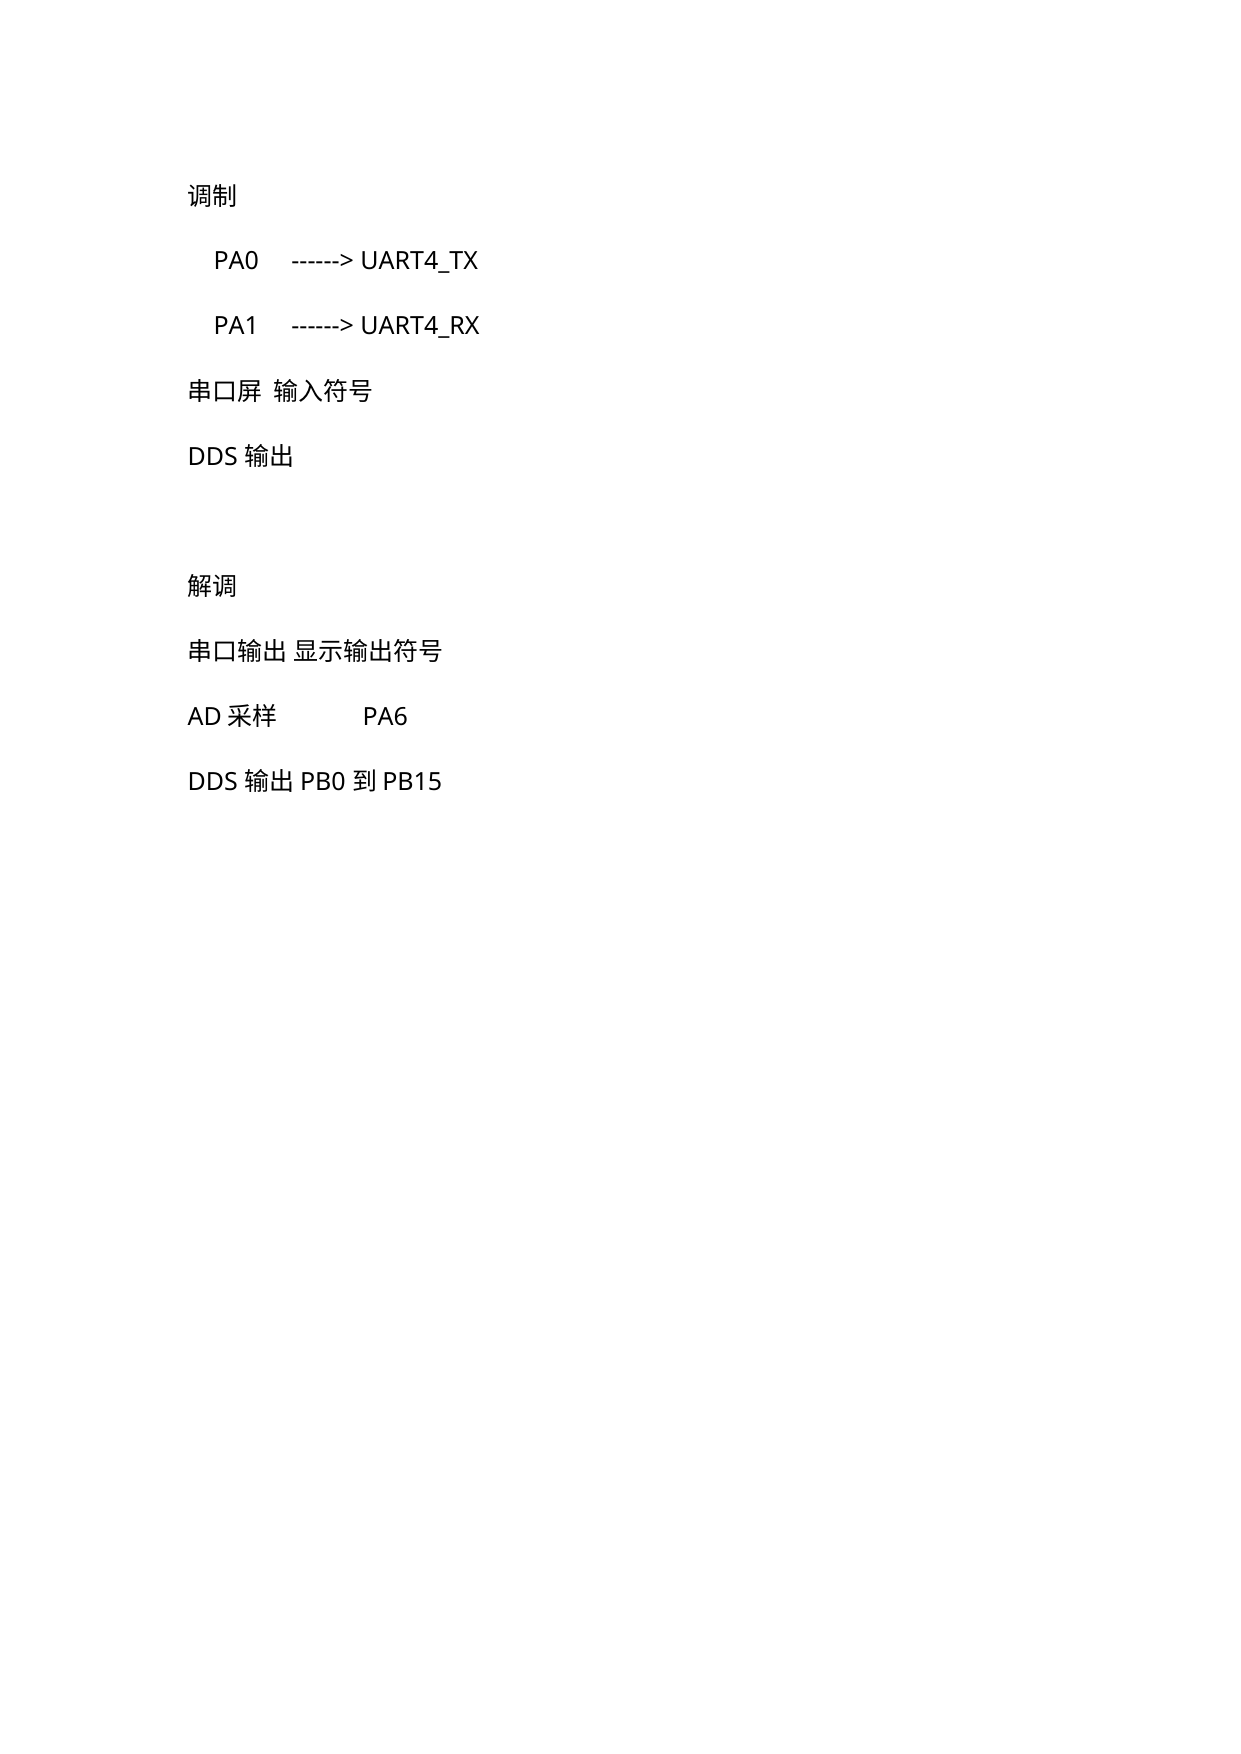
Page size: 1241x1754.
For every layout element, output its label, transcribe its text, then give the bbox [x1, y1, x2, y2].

text DDS 输出 PB0 到PB15 [187, 747, 1053, 812]
text 调制 [187, 162, 1053, 227]
text DDS 输出 [187, 422, 1053, 487]
text 串口输出 显示输出符号 [187, 617, 1053, 682]
text AD采样 PA6 [187, 682, 1053, 747]
text 串口屏 输入符号 [187, 357, 1053, 422]
text PA1 ------> UART4_RX [187, 292, 1053, 357]
text 解调 [187, 552, 1053, 617]
text PA0 ------> UART4_TX [187, 227, 1053, 292]
